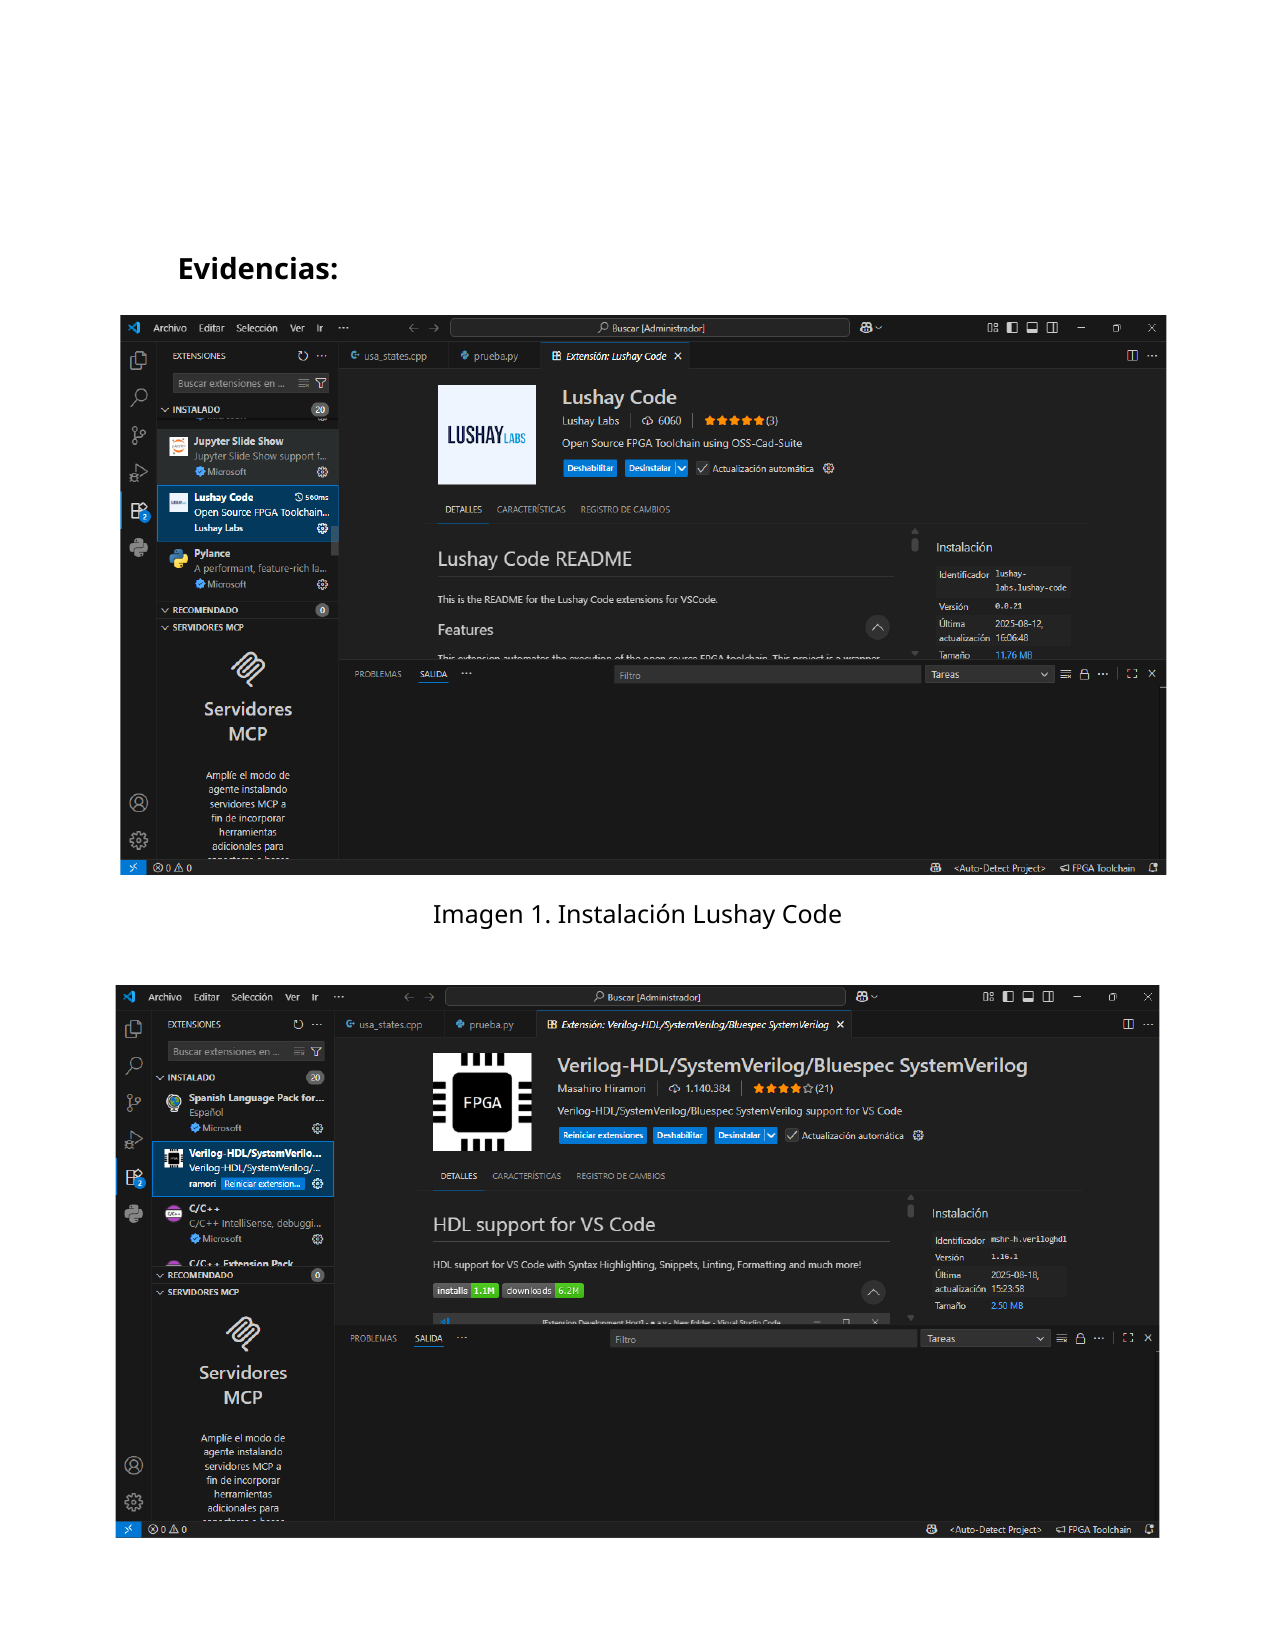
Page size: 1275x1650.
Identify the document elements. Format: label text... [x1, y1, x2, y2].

text Imagen 1. Instalación Lushay Code [177, 875, 1098, 931]
picture [115, 985, 1160, 1538]
picture [120, 315, 1167, 875]
text Evidencias: [177, 248, 1098, 288]
